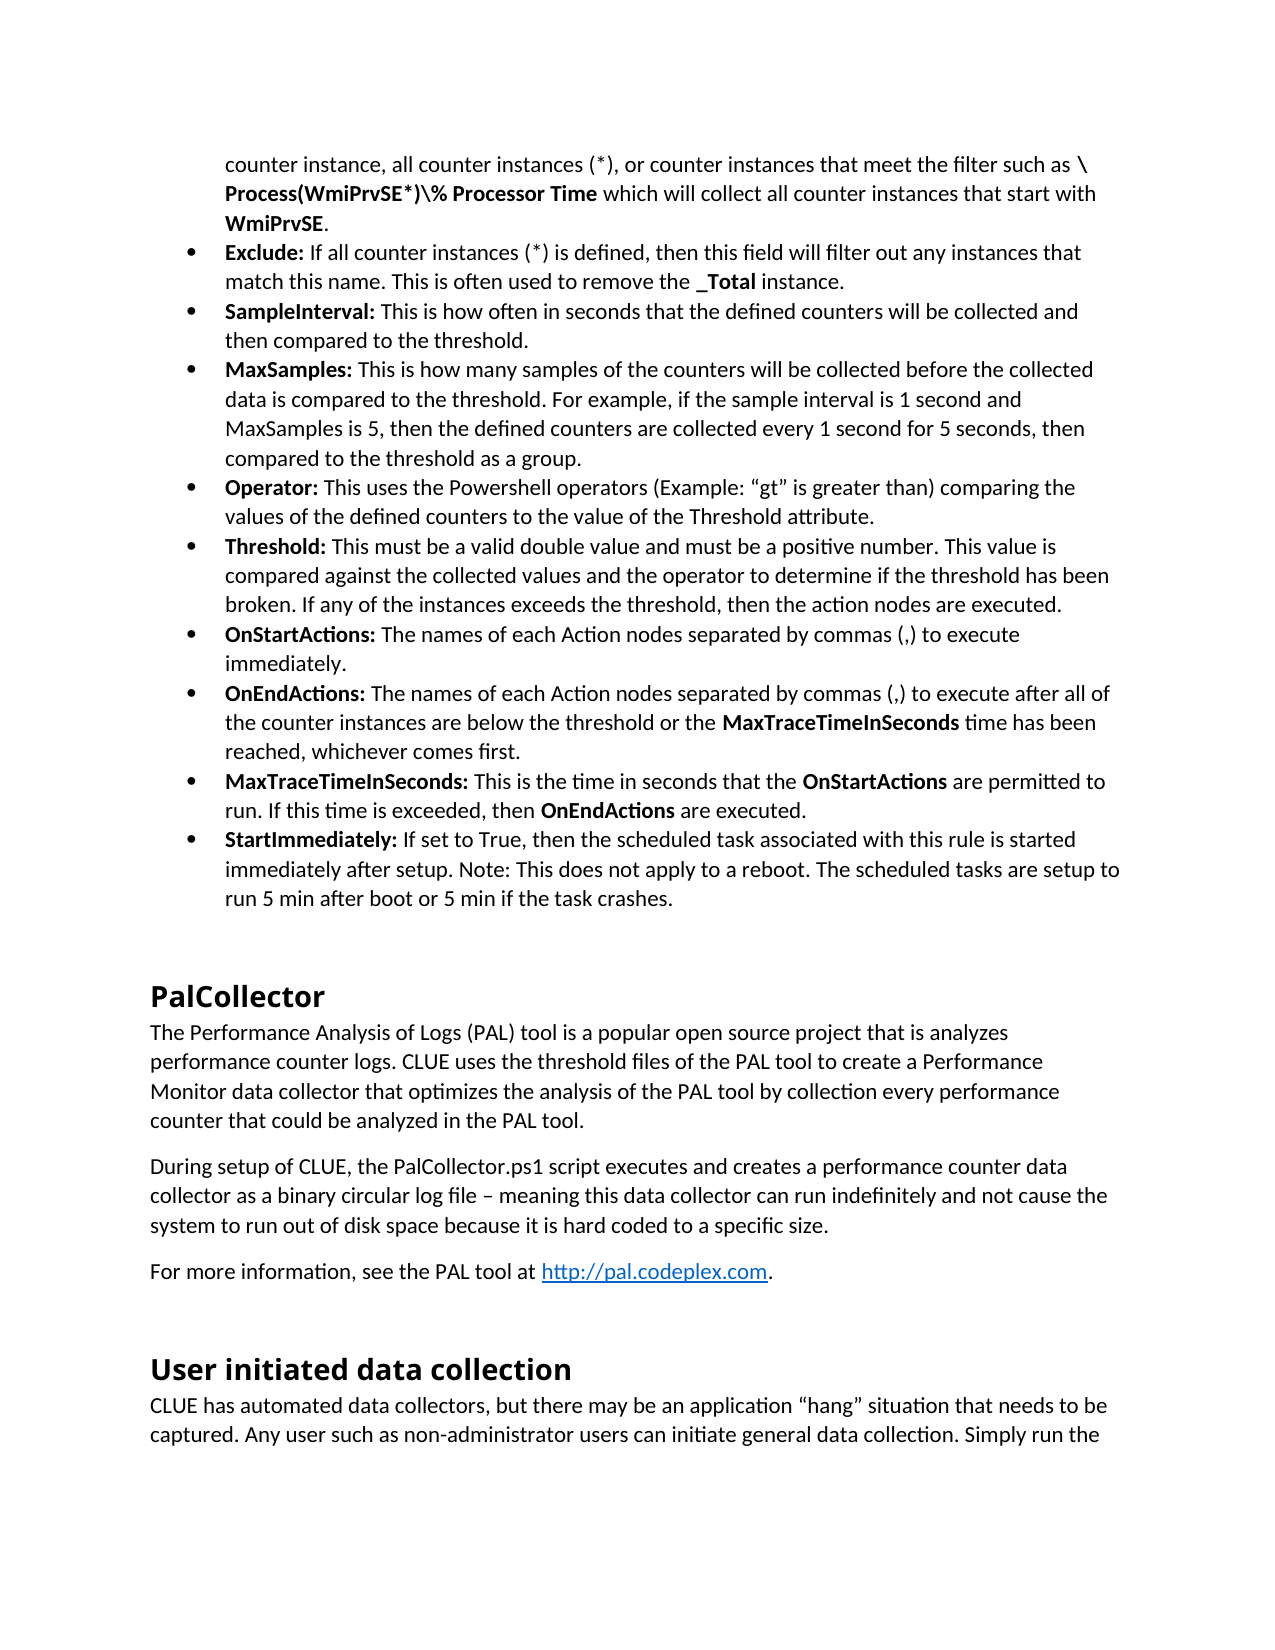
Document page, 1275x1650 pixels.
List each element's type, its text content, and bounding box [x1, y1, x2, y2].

list MaxTraceTimeInSeconds: This is the time in seconds that the OnStartActions are permitted to run. If this time is exceeded, then OnEndActions are executed. [187, 767, 1125, 824]
subtitle PalCollector [150, 976, 1125, 1016]
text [150, 1391, 1125, 1448]
list OnEndActions: The names of each Action nodes separated by commas (,) to execute after all of the counter instances are below the threshold or the MaxTraceTimeInSeconds time has been reached, whichever comes first. [187, 679, 1125, 766]
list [187, 150, 1125, 237]
text During setup of CLUE, the PalCollector.ps1 script executes and creates a performance counter data collector as a binary circular log file – meaning this data collector can run indefinitely and not cause the system to run out of disk space because it is hard coded to a specific size. [150, 1152, 1125, 1239]
subtitle User initiated data collection [150, 1349, 1125, 1389]
text For more information, see the PAL tool at http://pal.codeplex.com. [150, 1257, 1125, 1285]
list MaxSamples: This is how many samples of the counters will be collected before the collected data is compared to the threshold. For example, if the sample interval is 1 second and MaxSamples is 5, then the defined counters are collected every 1 second for 5 seconds, then compared to the threshold as a group. [187, 356, 1125, 472]
list Threshold: This must be a valid double value and must be a positive number. This value is compared against the collected values and the operator to determine if the threshold has been broken. If any of the instances exceeds the threshold, then the action nodes are executed. [187, 532, 1125, 619]
list Operator: This uses the Powershell operators (Example: “gt” is greater than) comparing the values of the defined counters to the value of the Threshold attribute. [187, 473, 1125, 531]
list StartImmediately: If set to True, then the scheduled task associated with this rule is started immediately after setup. Note: This does not apply to a reboot. The scheduled tasks are setup to run 5 min after boot or 5 min if the task crashes. [187, 826, 1125, 912]
list SampleInterval: This is how often in seconds that the defined counters will be collected and then compared to the threshold. [187, 297, 1125, 354]
text The Performance Analysis of Logs (PAL) tool is a popular open source project that is analyzes performance counter logs. CLUE uses the threshold files of the PAL tool to create a Performance Monitor data collector that optimizes the analysis of the PAL tool by collection every performance counter that could be analyzed in the PAL tool. [150, 1018, 1125, 1134]
list Exclude: If all counter instances (*) is defined, then this field will filter out any instances that match this name. This is often used to remove the _Total instance. [187, 238, 1125, 296]
list OnStartActions: The names of each Action nodes separated by commas (,) to execute immediately. [187, 620, 1125, 677]
